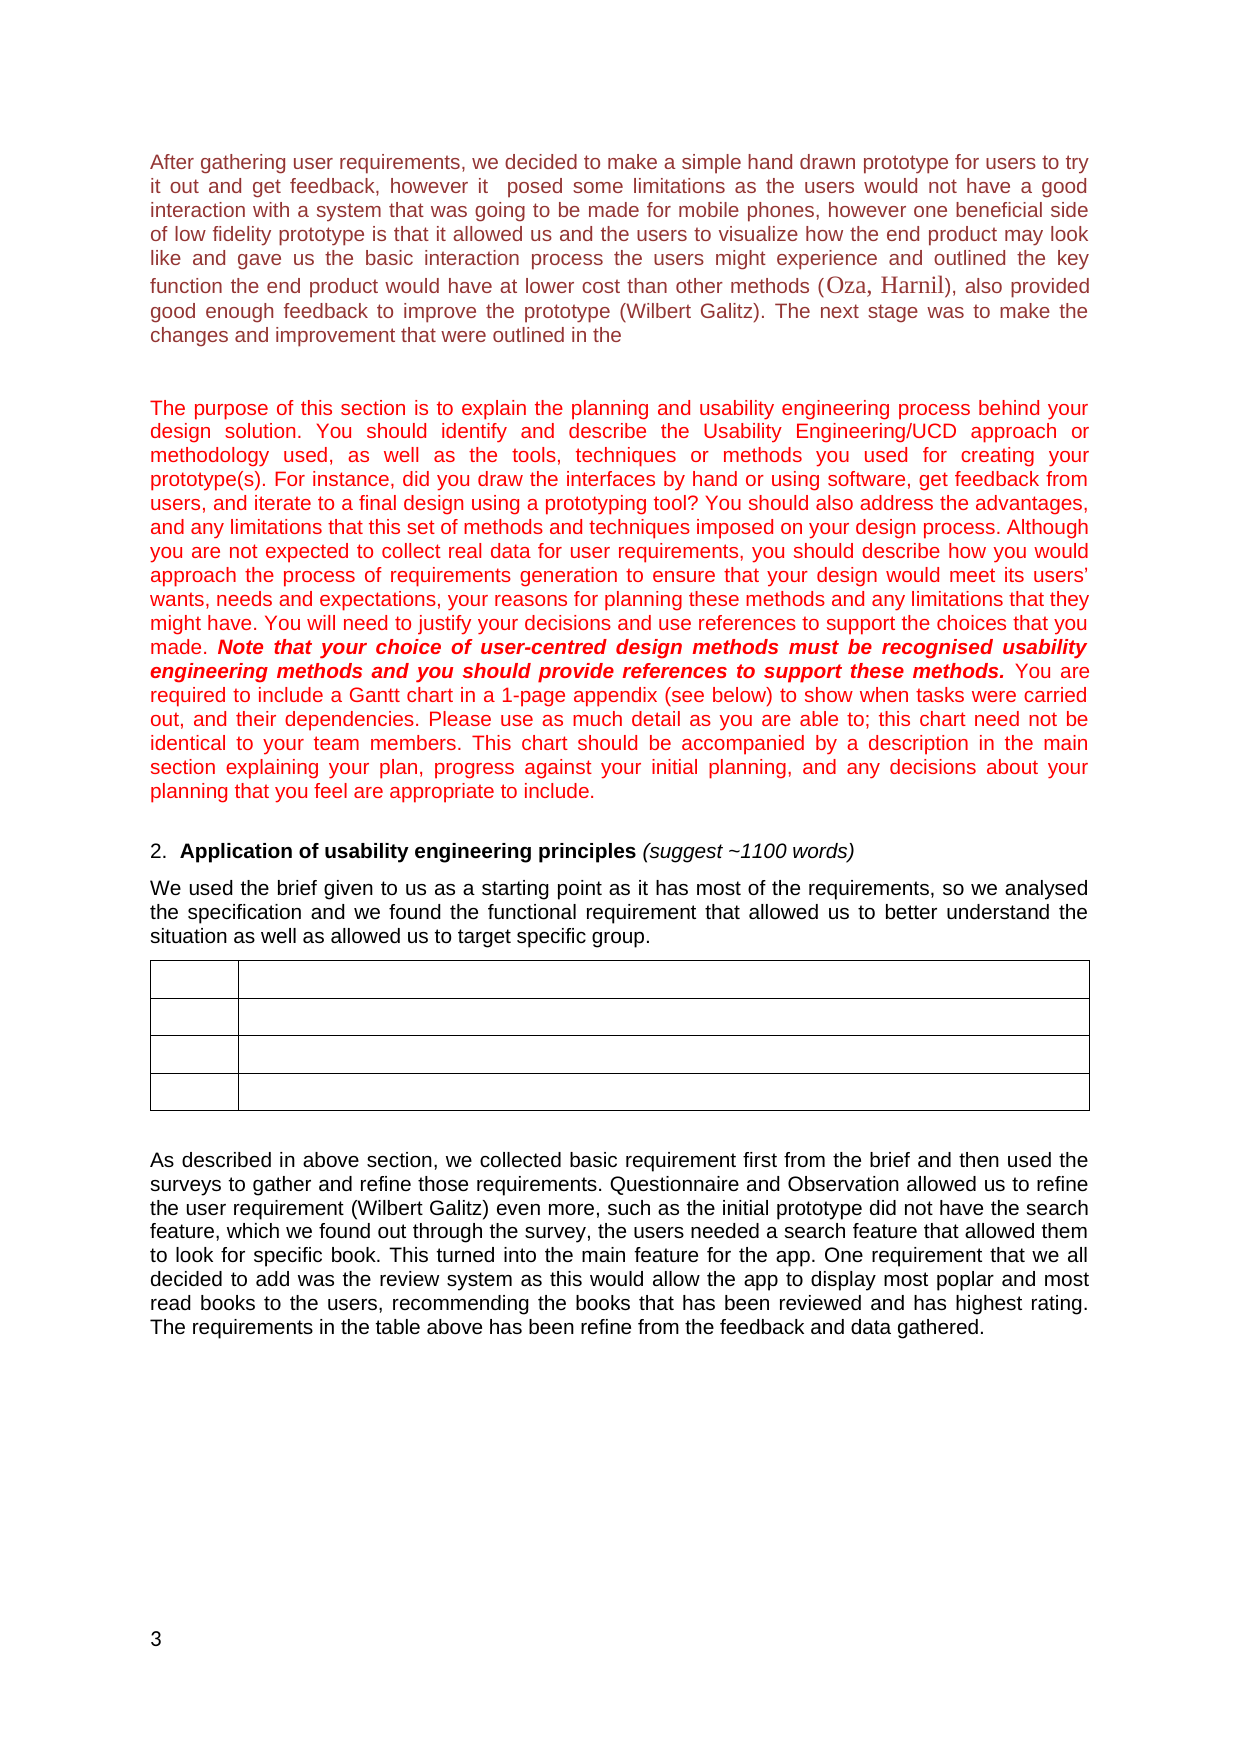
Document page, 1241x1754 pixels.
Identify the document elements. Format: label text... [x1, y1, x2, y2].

table_header [239, 961, 1089, 997]
table_cell [239, 1036, 1089, 1072]
text We used the brief given to us as a starting point as it has most of the requirements, so we analysed the specification and we found the functional requirement that allowed us to better understand the situation as well as allowed us to target specific group. [150, 876, 1090, 947]
text After gathering user requirements, we decided to make a simple hand drawn prototype for users to try it out and get feedback, however it posed some limitations as the users would not have a good interaction with a system that was going to be made for mobile phones, however one beneficial side of low fidelity prototype is that it allowed us and the users to visualize how the end product may look like and gave us the basic interaction process the users might experience and outlined the key function the end product would have at lower cost than other methods (Oza, Harnil), also provided good enough feedback to improve the prototype (Wilbert Galitz). The next stage was to make the changes and improvement that were outlined in the [150, 150, 1090, 346]
text As described in above section, we collected basic requirement first from the brief and then used the surveys to gather and refine those requirements. Questionnaire and Observation allowed us to refine the user requirement (Wilbert Galitz) even more, such as the initial prototype did not have the search feature, which we found out through the survey, the users needed a search feature that allowed them to look for specific book. This turned into the main feature for the app. One requirement that we all decided to add was the review system as this would allow the app to display most poplar and most read books to the users, recommending the books that has been reviewed and has highest rating. The requirements in the table above has been refine from the feedback and data gathered. [150, 1147, 1090, 1339]
table_cell [151, 999, 238, 1035]
table_cell [151, 1074, 238, 1110]
table_cell [151, 1036, 238, 1072]
list Application of usability engineering principles (suggest ~1100 words) [150, 839, 1090, 863]
table_cell [239, 999, 1089, 1035]
table_cell [239, 1074, 1089, 1110]
table_header [151, 961, 238, 997]
